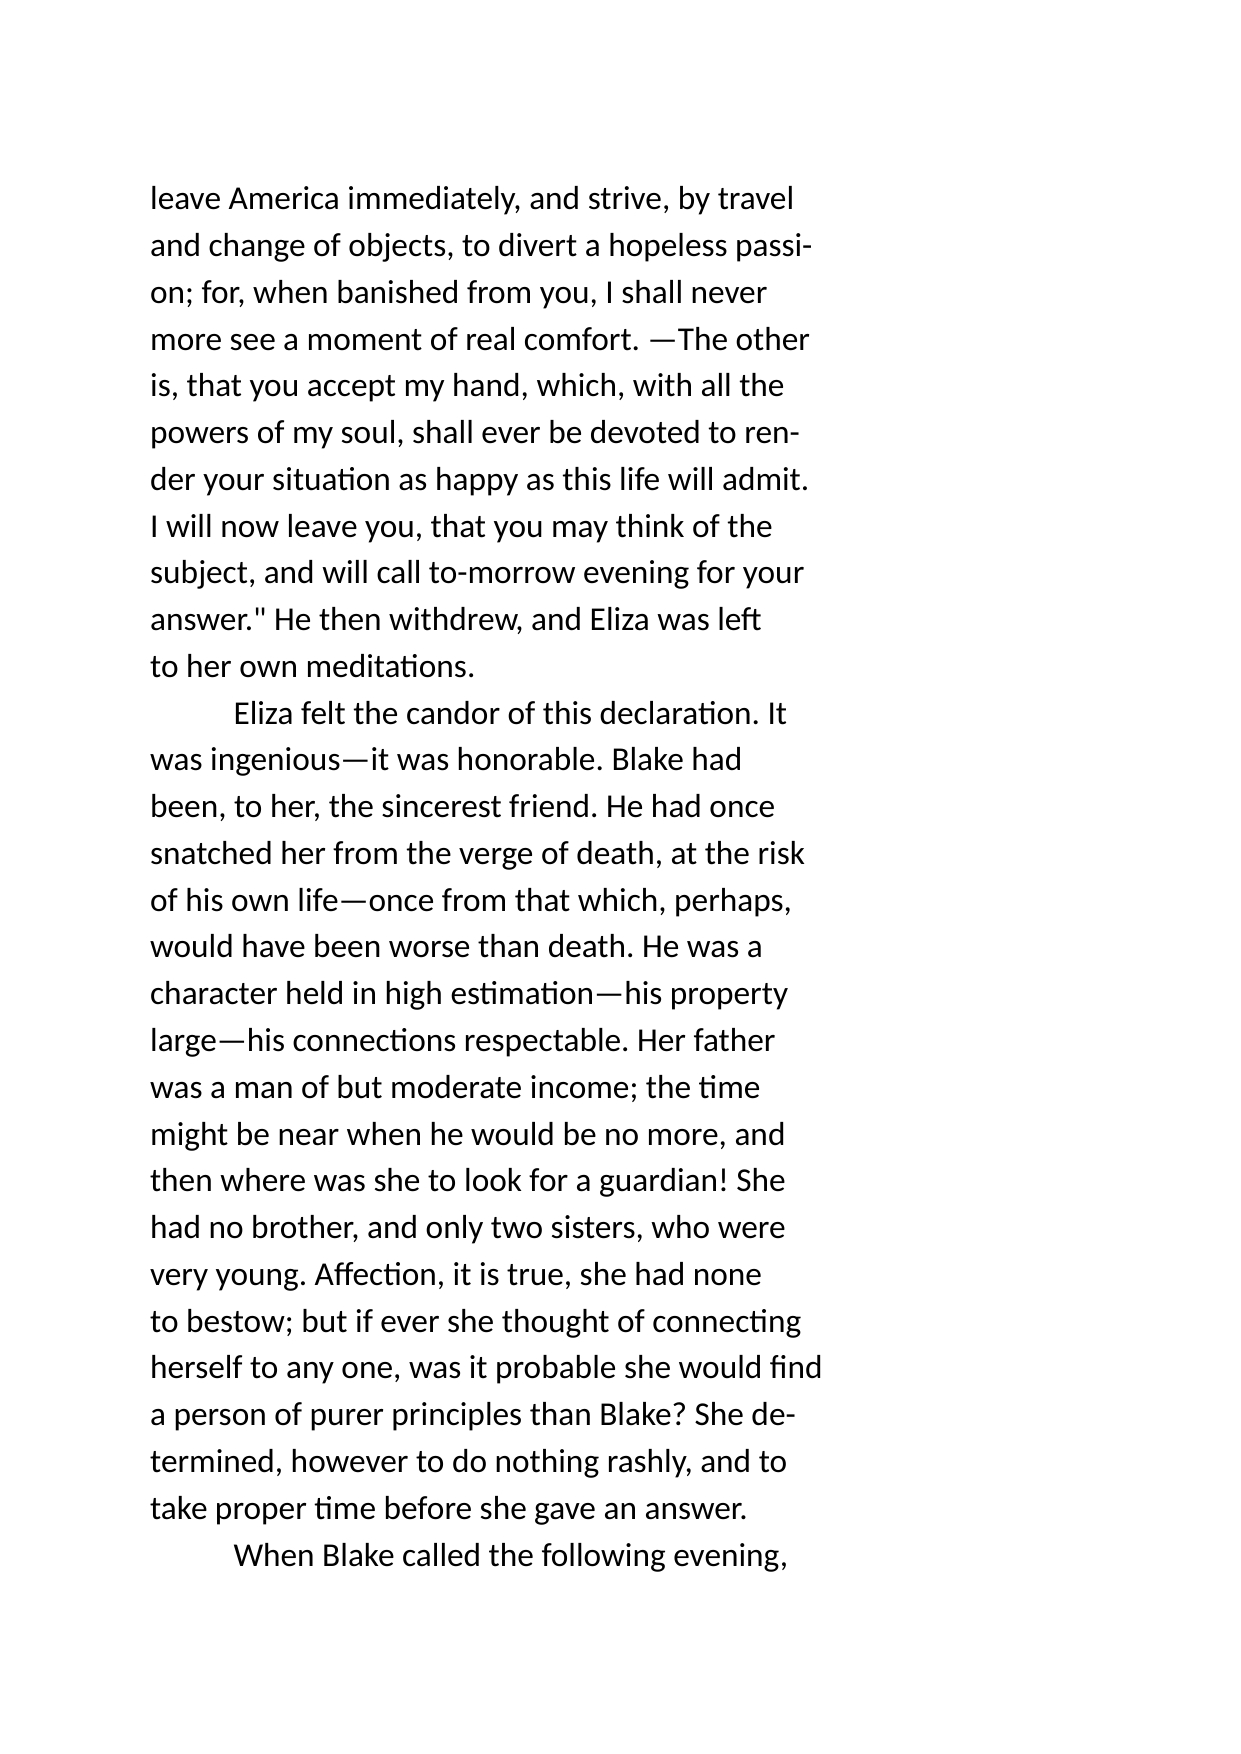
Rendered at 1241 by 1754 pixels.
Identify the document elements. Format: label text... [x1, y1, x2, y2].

text take proper time before she gave an answer. [150, 1487, 1090, 1527]
text When Blake called the following evening, [150, 1533, 1090, 1574]
text leave America immediately, and strive, by travel [150, 177, 1090, 218]
text was ingenious—it was honorable. Blake had [150, 738, 1090, 779]
text I will now leave you, that you may think of the [150, 504, 1090, 545]
text character held in high estimation—his property [150, 972, 1090, 1013]
text might be near when he would be no more, and [150, 1113, 1090, 1153]
text termined, however to do nothing rashly, and to [150, 1440, 1090, 1481]
text more see a moment of real comfort. —The other [150, 317, 1090, 358]
text to her own meditations. [150, 645, 1090, 686]
text very young. Affection, it is true, she had none [150, 1253, 1090, 1294]
text of his own life—once from that which, perhaps, [150, 879, 1090, 919]
text had no brother, and only two sisters, who were [150, 1206, 1090, 1247]
text large—his connections respectable. Her father [150, 1019, 1090, 1060]
text Eliza felt the candor of this declaration. It [150, 692, 1090, 732]
text subject, and will call to-morrow evening for your [150, 551, 1090, 592]
text der your situation as happy as this life will admit. [150, 458, 1090, 498]
text a person of purer principles than Blake? She de- [150, 1393, 1090, 1434]
text powers of my soul, shall ever be devoted to ren- [150, 411, 1090, 452]
text is, that you accept my hand, which, with all the [150, 364, 1090, 405]
text been, to her, the sincerest friend. He had once [150, 785, 1090, 826]
text snatched her from the verge of death, at the risk [150, 832, 1090, 873]
text was a man of but moderate income; the time [150, 1066, 1090, 1107]
text to bestow; but if ever she thought of connecting [150, 1300, 1090, 1340]
text and change of objects, to divert a hopeless passi- [150, 224, 1090, 265]
text answer." He then withdrew, and Eliza was left [150, 598, 1090, 639]
text would have been worse than death. He was a [150, 926, 1090, 966]
text then where was she to look for a guardian! She [150, 1159, 1090, 1200]
text on; for, when banished from you, I shall never [150, 271, 1090, 311]
text herself to any one, was it probable she would find [150, 1346, 1090, 1387]
